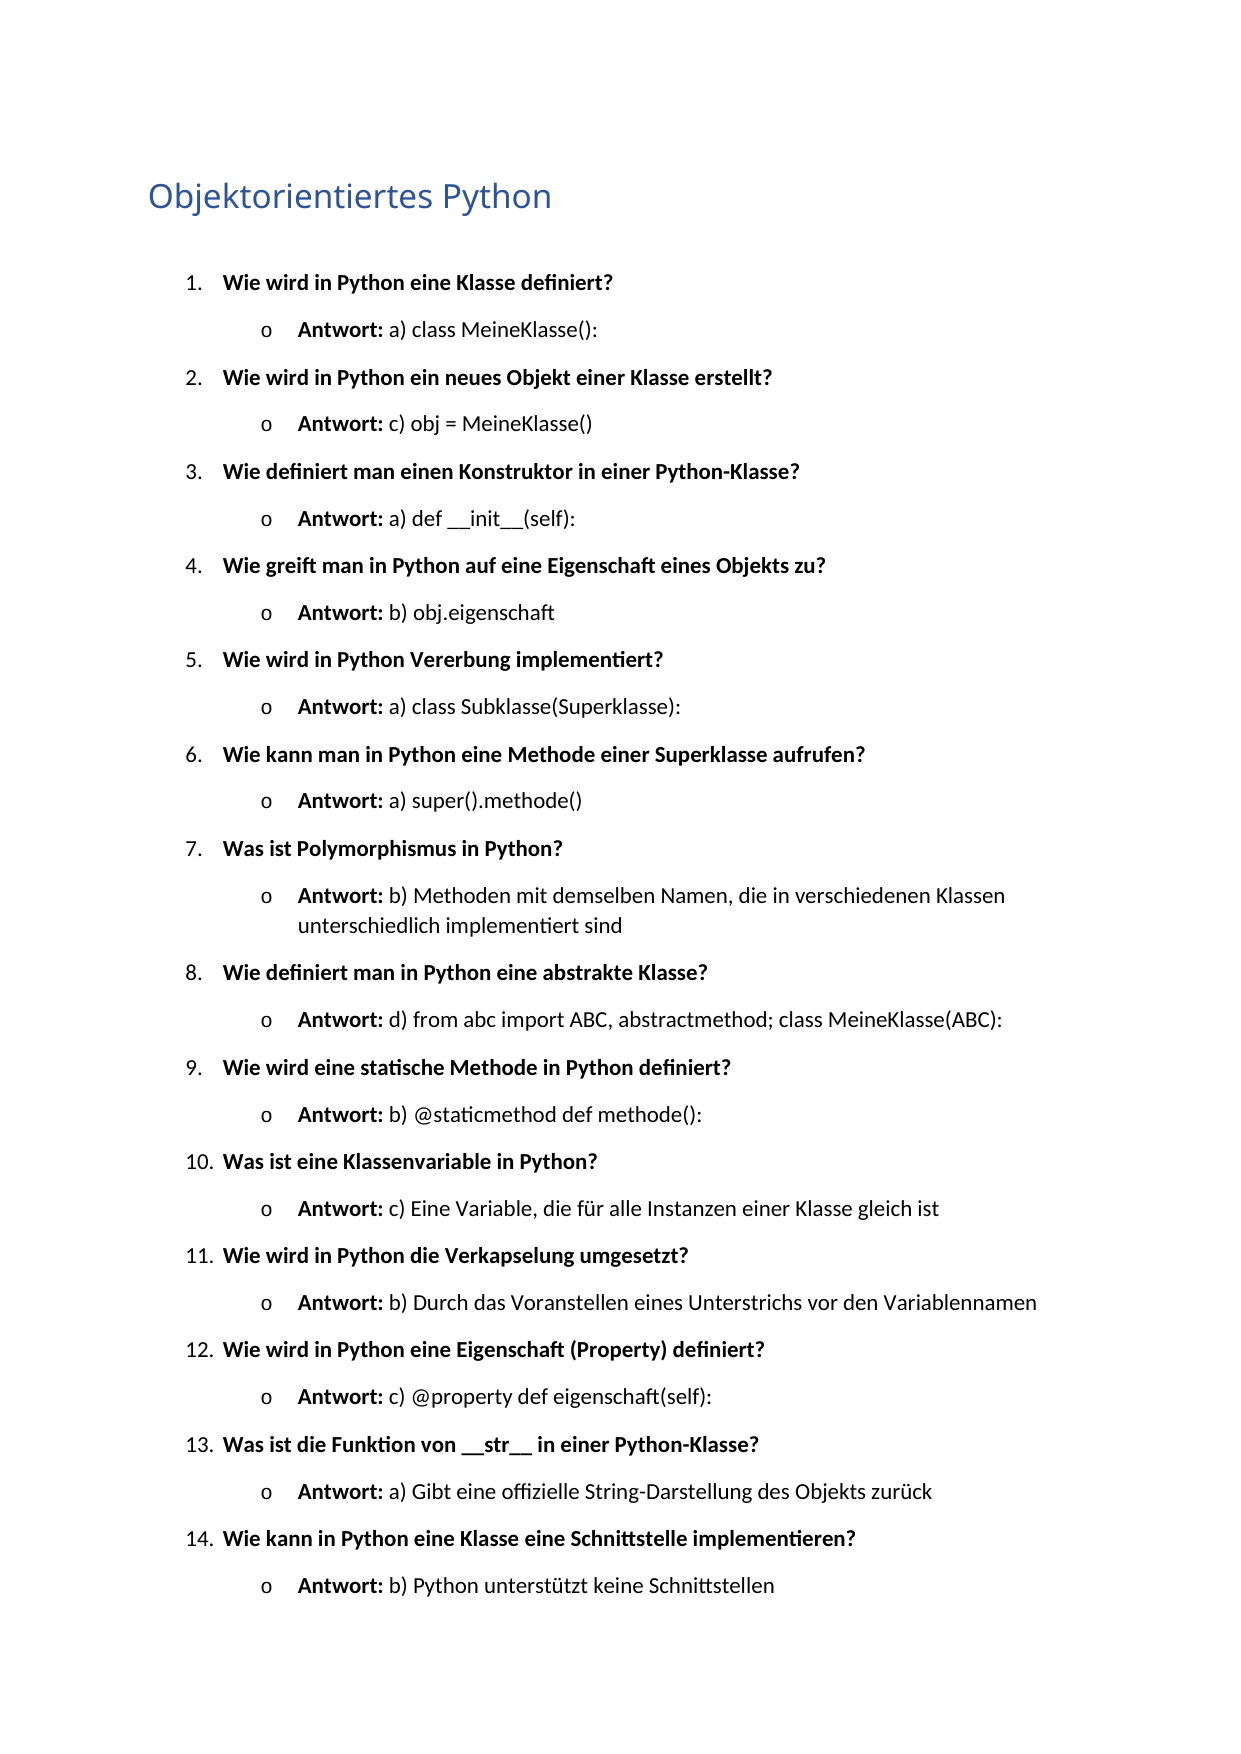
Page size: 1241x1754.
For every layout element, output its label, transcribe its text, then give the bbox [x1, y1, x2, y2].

list Wie wird in Python Vererbung implementiert? [185, 646, 1093, 673]
list Wie kann man in Python eine Methode einer Superklasse aufrufen? [185, 740, 1093, 768]
list Wie wird in Python eine Eigenschaft (Property) definiert? [185, 1336, 1093, 1364]
list Antwort: c) @property def eigenschaft(self): [260, 1382, 1093, 1411]
list Was ist Polymorphismus in Python? [185, 834, 1093, 862]
list Antwort: a) class MeineKlasse(): [260, 315, 1093, 344]
list Antwort: a) def __init__(self): [260, 504, 1093, 532]
subtitle Objektorientiertes Python [148, 173, 1093, 218]
list Antwort: b) Methoden mit demselben Namen, die in verschiedenen Klassen unterschiedlich implementiert sind [260, 881, 1093, 940]
list Wie wird eine statische Methode in Python definiert? [185, 1053, 1093, 1081]
list Antwort: c) Eine Variable, die für alle Instanzen einer Klasse gleich ist [260, 1194, 1093, 1222]
list Wie kann in Python eine Klasse eine Schnittstelle implementieren? [185, 1524, 1093, 1552]
list Antwort: a) Gibt eine offizielle String-Darstellung des Objekts zurück [260, 1477, 1093, 1505]
list Antwort: a) class Subklasse(Superklasse): [260, 692, 1093, 721]
list Was ist eine Klassenvariable in Python? [185, 1147, 1093, 1175]
list Antwort: b) Python unterstützt keine Schnittstellen [260, 1571, 1093, 1599]
list Wie definiert man einen Konstruktor in einer Python-Klasse? [185, 457, 1093, 485]
list Antwort: b) Durch das Voranstellen eines Unterstrichs vor den Variablennamen [260, 1288, 1093, 1317]
list Was ist die Funktion von __str__ in einer Python-Klasse? [185, 1430, 1093, 1458]
list Antwort: c) obj = MeineKlasse() [260, 409, 1093, 438]
list Antwort: d) from abc import ABC, abstractmethod; class MeineKlasse(ABC): [260, 1005, 1093, 1034]
list Antwort: b) @staticmethod def methode(): [260, 1100, 1093, 1128]
list Wie wird in Python ein neues Objekt einer Klasse erstellt? [185, 363, 1093, 391]
list Antwort: a) super().methode() [260, 787, 1093, 815]
list Wie wird in Python eine Klasse definiert? [185, 268, 1093, 296]
list Wie wird in Python die Verkapselung umgesetzt? [185, 1241, 1093, 1269]
list Wie greift man in Python auf eine Eigenschaft eines Objekts zu? [185, 551, 1093, 579]
list Wie definiert man in Python eine abstrakte Klasse? [185, 958, 1093, 987]
list Antwort: b) obj.eigenschaft [260, 598, 1093, 627]
